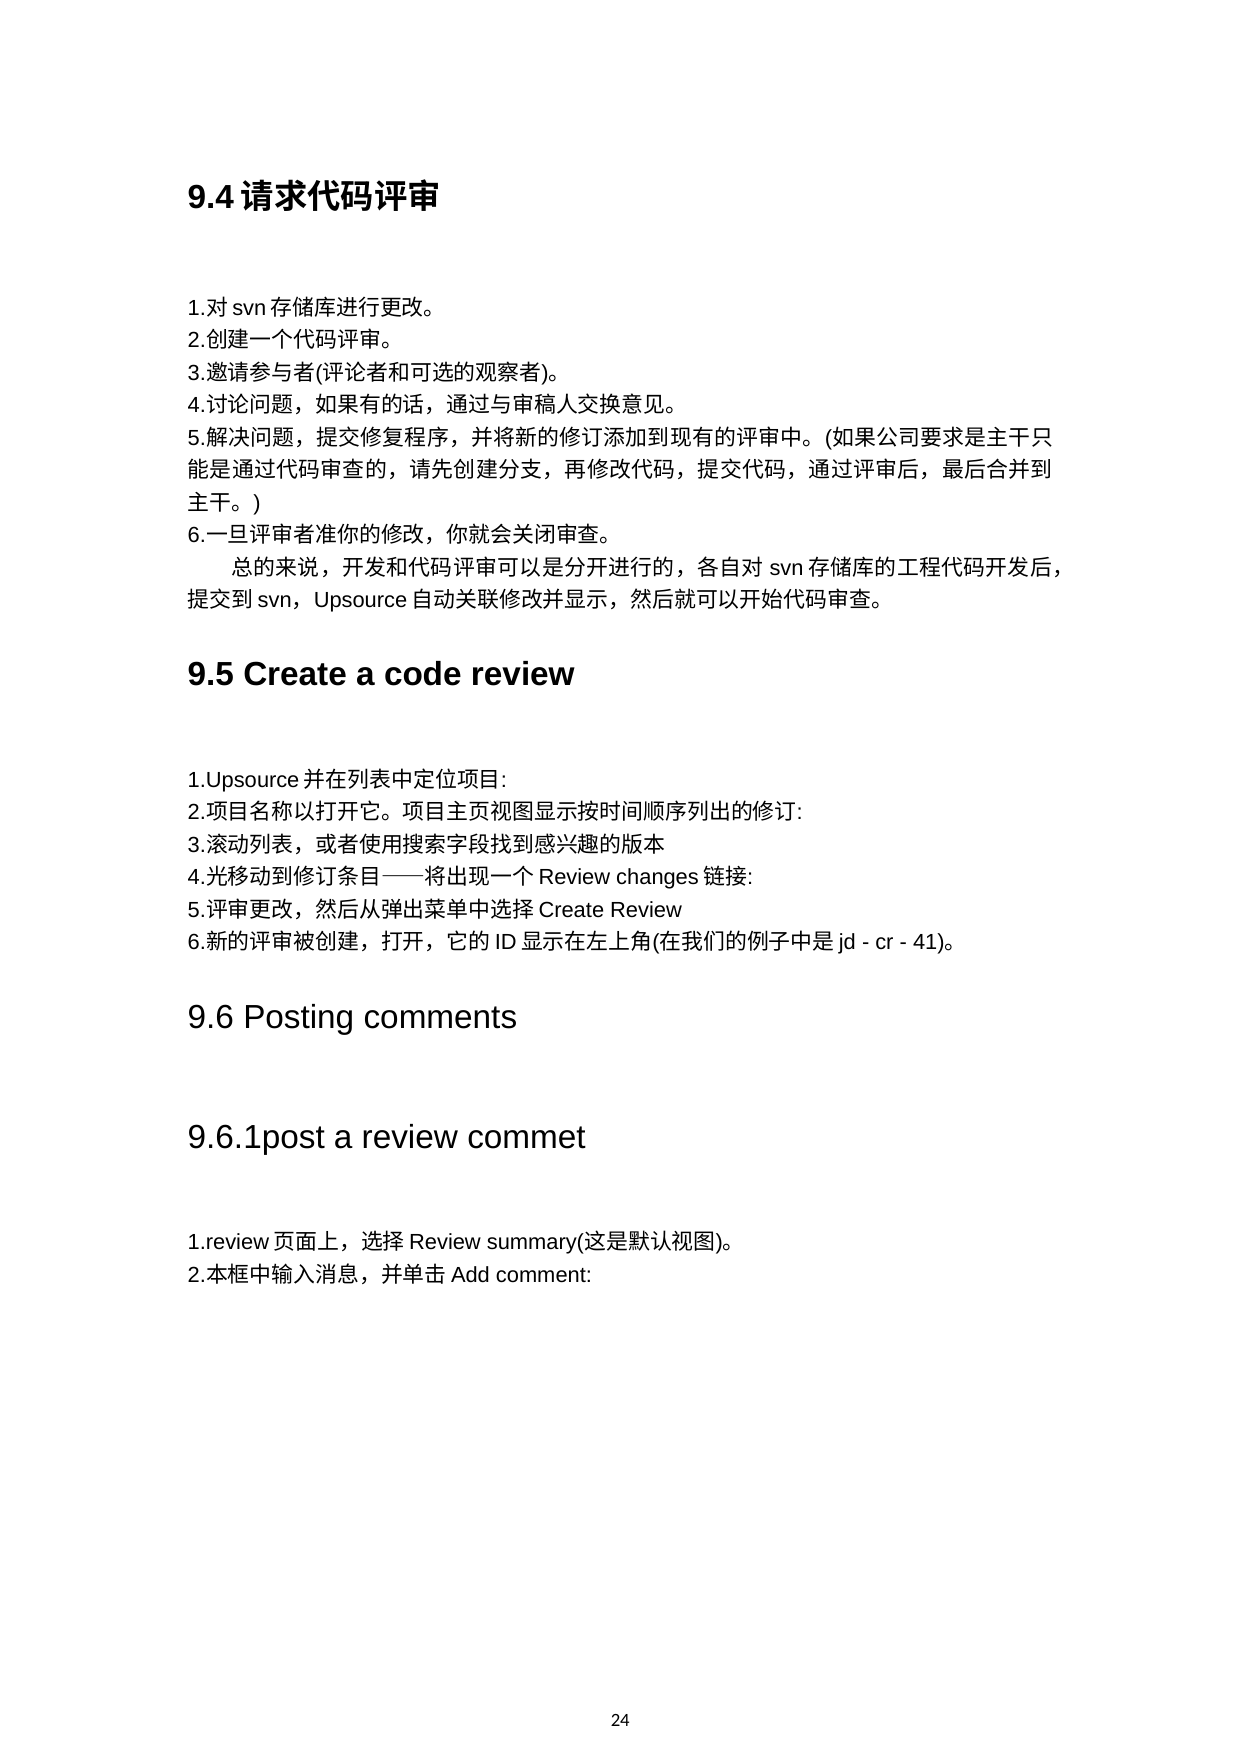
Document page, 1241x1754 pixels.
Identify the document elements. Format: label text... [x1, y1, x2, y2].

text 总的来说，开发和代码评审可以是分开进行的，各自对svn存储库的工程代码开发后，提交到svn，Upsource自动关联修改并显示，然后就可以开始代码审查。 [187, 549, 1053, 614]
subtitle 9.4请求代码评审 [187, 162, 1053, 227]
text 2.创建一个代码评审。 [187, 322, 1053, 354]
subtitle 9.6 Posting comments [187, 983, 1053, 1048]
text 6.新的评审被创建，打开，它的ID显示在左上角(在我们的例子中是jd - cr - 41)。 [187, 924, 1053, 956]
subtitle 9.6.1post a review commet [187, 1103, 1053, 1168]
text 3.滚动列表，或者使用搜索字段找到感兴趣的版本 [187, 826, 1053, 859]
text 4.讨论问题，如果有的话，通过与审稿人交换意见。 [187, 387, 1053, 419]
text 5.评审更改，然后从弹出菜单中选择Create Review [187, 891, 1053, 924]
text 2.项目名称以打开它。项目主页视图显示按时间顺序列出的修订: [187, 794, 1053, 826]
text 1.review页面上，选择Review summary(这是默认视图)。 [187, 1224, 1053, 1256]
subtitle 9.5 Create a code review [187, 641, 1053, 706]
text 4.光移动到修订条目——将出现一个Review changes链接: [187, 859, 1053, 891]
text 2.本框中输入消息，并单击Add comment: [187, 1256, 1053, 1289]
text 3.邀请参与者(评论者和可选的观察者)。 [187, 354, 1053, 387]
text 6.一旦评审者准你的修改，你就会关闭审查。 [187, 517, 1053, 549]
text 5.解决问题，提交修复程序，并将新的修订添加到现有的评审中。(如果公司要求是主干只能是通过代码审查的，请先创建分支，再修改代码，提交代码，通过评审后，最后合并到主干。) [187, 419, 1053, 517]
text 1.Upsource并在列表中定位项目: [187, 761, 1053, 794]
text 1.对svn存储库进行更改。 [187, 289, 1053, 322]
